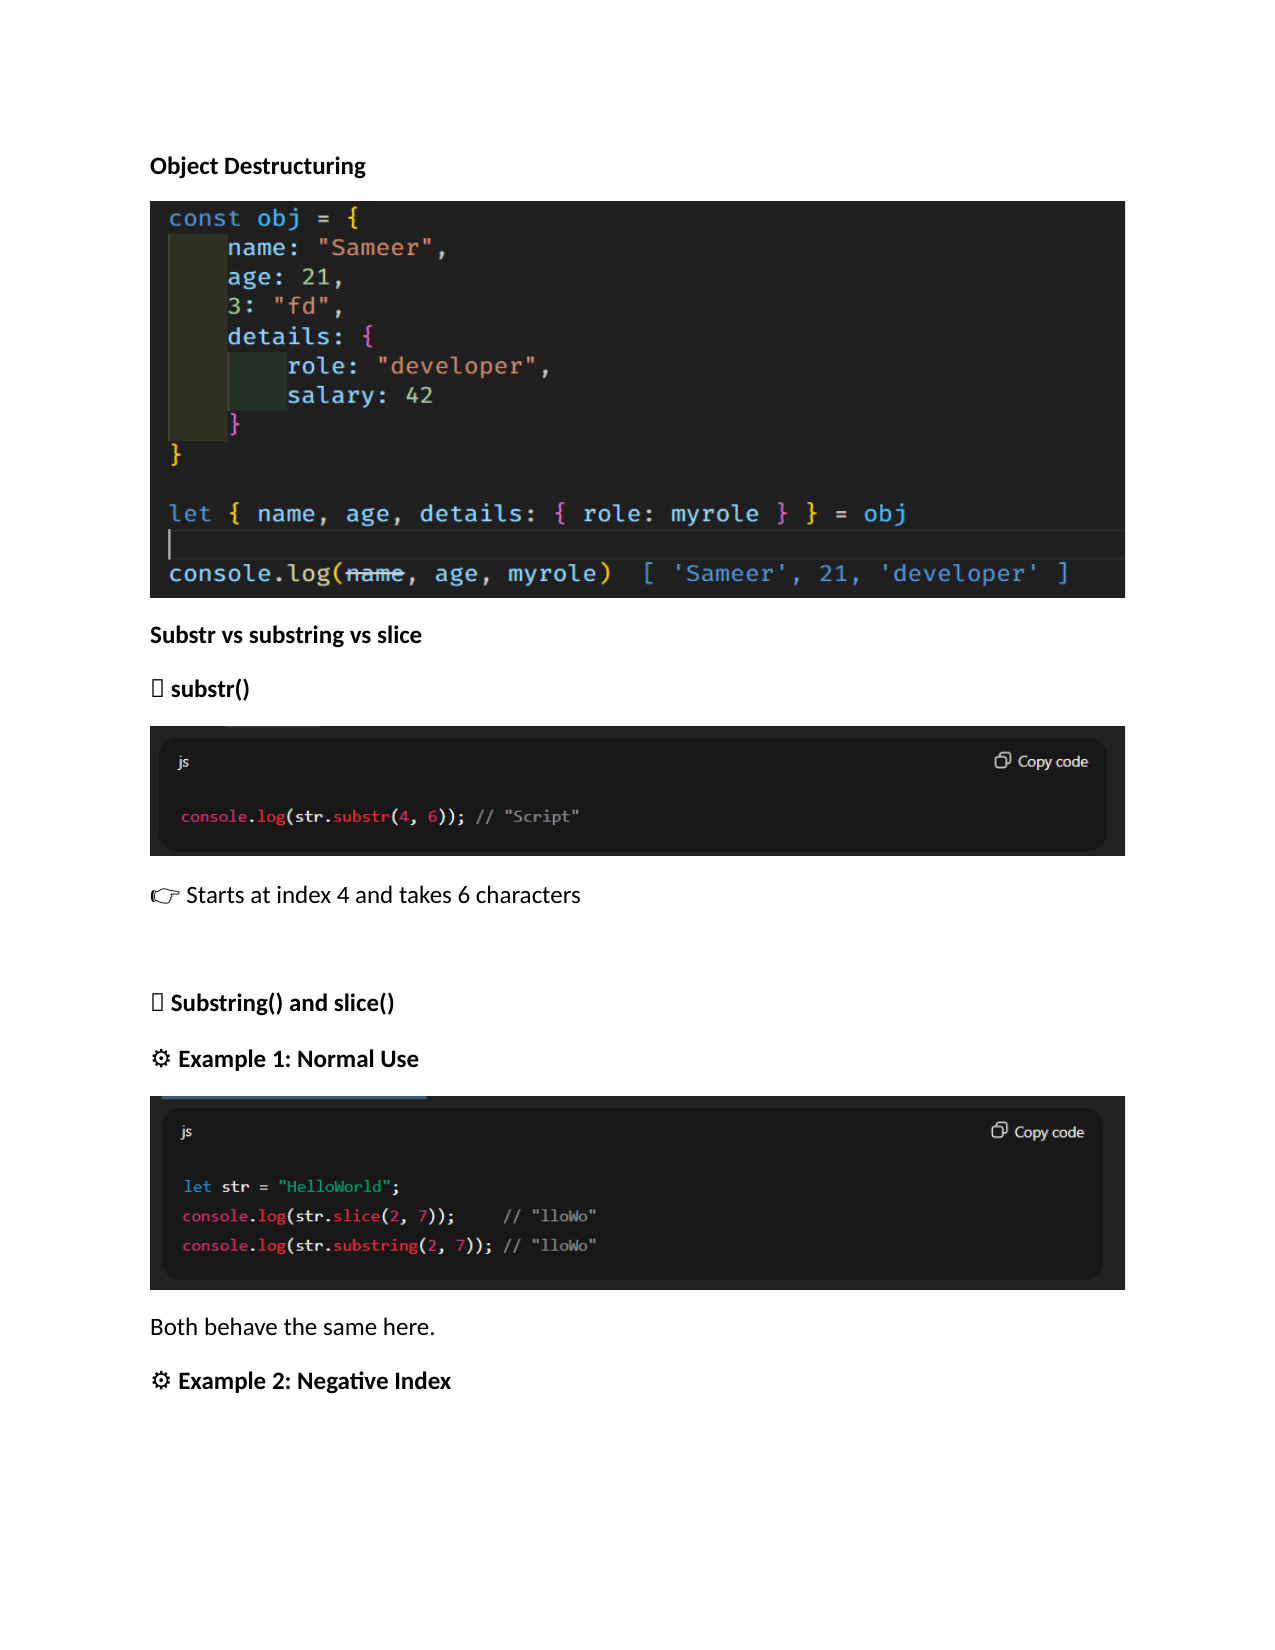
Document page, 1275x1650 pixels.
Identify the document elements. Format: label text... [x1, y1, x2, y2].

picture [150, 1096, 1125, 1290]
text ⚙️ Example 2: Negative Index [150, 1363, 1125, 1397]
text Object Destructuring [150, 150, 1125, 181]
text 🔹 substr() [150, 671, 1125, 705]
text 🔹 Substring() and slice() [150, 984, 1125, 1019]
text ⚙️ Example 1: Normal Use [150, 1040, 1125, 1074]
text Substr vs substring vs slice [150, 619, 1125, 649]
picture [150, 201, 1125, 598]
text Both behave the same here. [150, 1311, 1125, 1342]
text 👉 Starts at index 4 and takes 6 characters [150, 877, 1125, 911]
picture [150, 726, 1125, 856]
